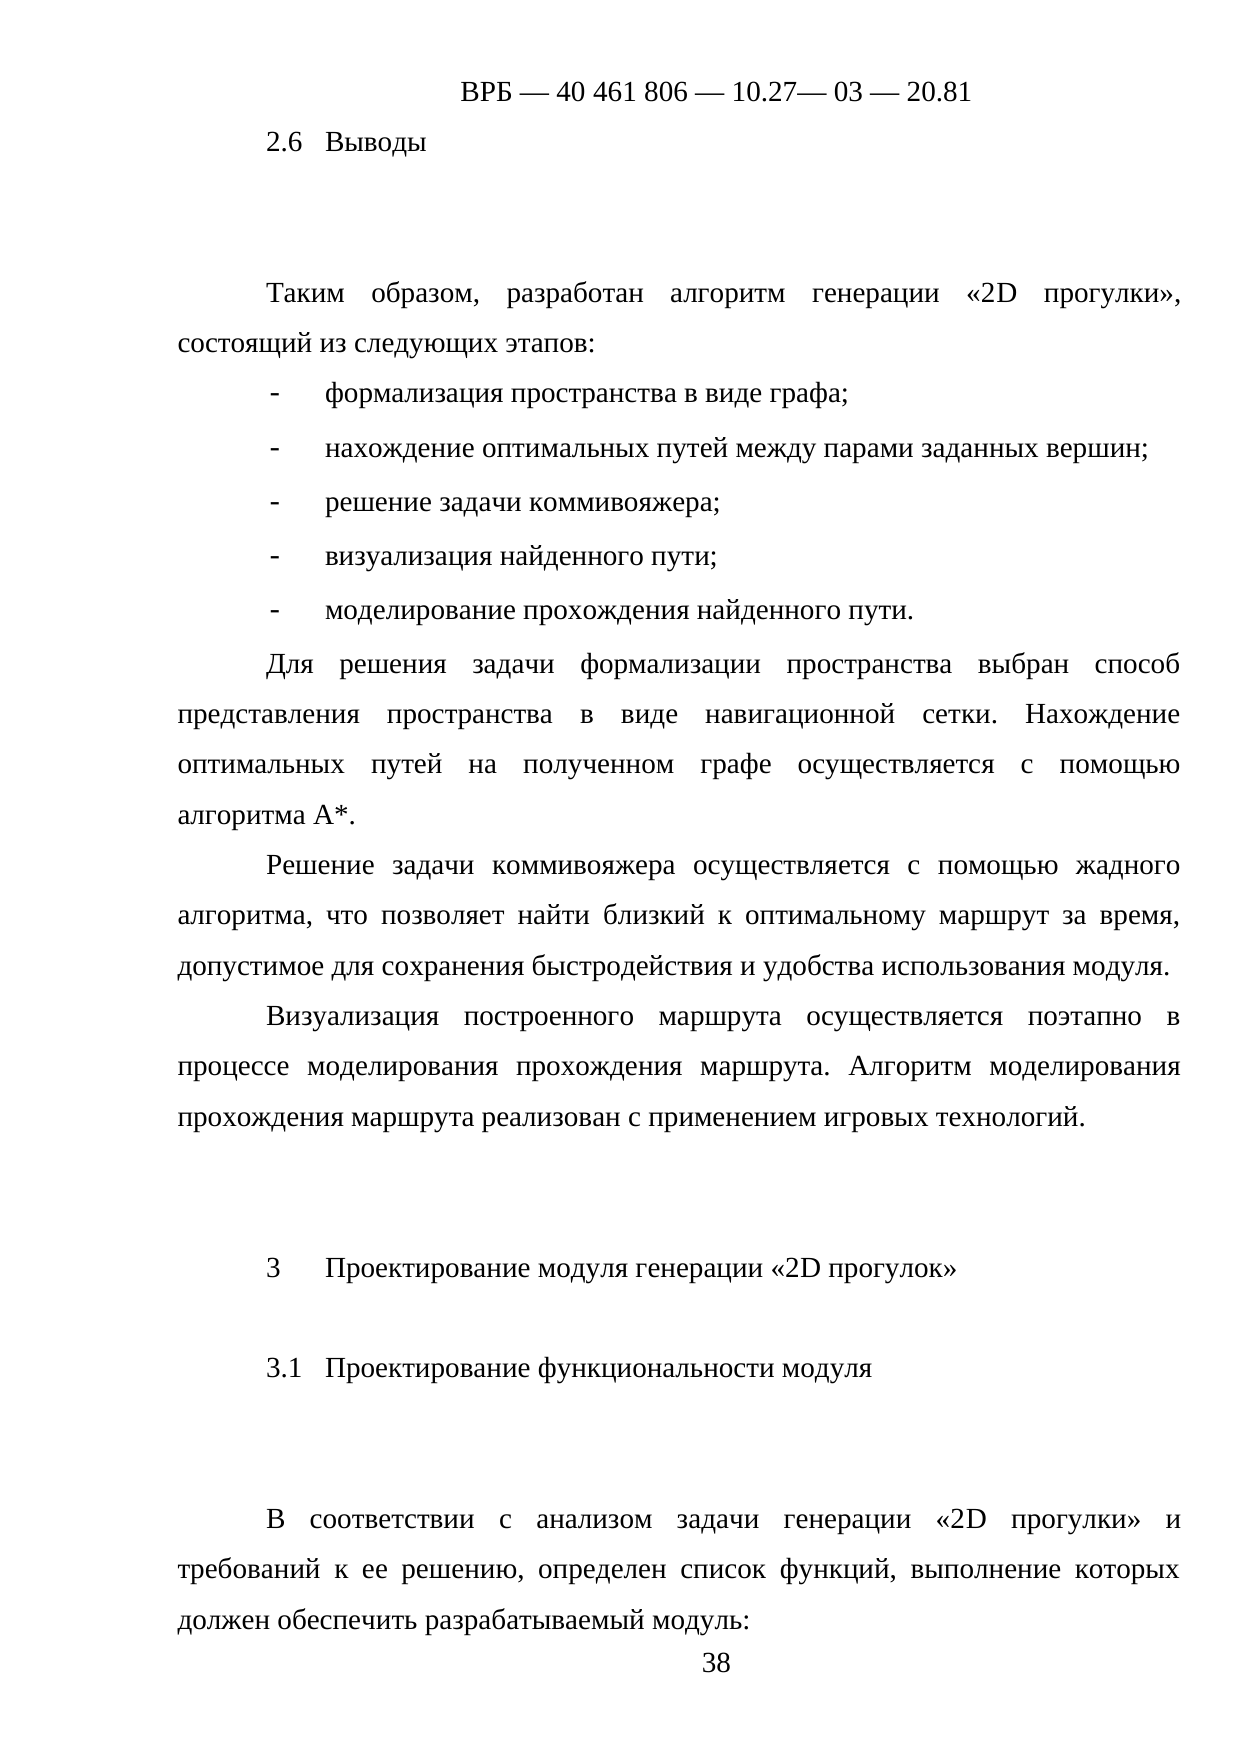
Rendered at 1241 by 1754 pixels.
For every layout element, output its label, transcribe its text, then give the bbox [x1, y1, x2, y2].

list нахождение оптимальных путей между парами заданных вершин; [177, 430, 1181, 466]
list Проектирование модуля генерации «2D прогулок» [177, 1250, 1181, 1283]
list решение задачи коммивояжера; [177, 484, 1181, 520]
list моделирование прохождения найденного пути. [177, 592, 1181, 628]
list Таким образом, разработан алгоритм генерации «2D прогулки», состоящий из следующих этапов: [177, 275, 1181, 359]
text Для решения задачи формализации пространства выбран способ представления пространства в виде навигационной сетки. Нахождение оптимальных путей на полученном графе осуществляется с помощью алгоритма А*. [177, 646, 1181, 830]
list Выводы [177, 124, 1181, 158]
list Проектирование функциональности модуля [177, 1350, 1181, 1384]
list формализация пространства в виде графа; [177, 376, 1181, 412]
list В соответствии с анализом задачи генерации «2D прогулки» и требований к ее решению, определен список функций, выполнение которых должен обеспечить разрабатываемый модуль: [177, 1501, 1181, 1635]
list визуализация найденного пути; [177, 538, 1181, 574]
text Решение задачи коммивояжера осуществляется с помощью жадного алгоритма, что позволяет найти близкий к оптимальному маршрут за время, допустимое для сохранения быстродействия и удобства использования модуля. [177, 847, 1181, 981]
text Визуализация построенного маршрута осуществляется поэтапно в процессе моделирования прохождения маршрута. Алгоритм моделирования прохождения маршрута реализован с применением игровых технологий. [177, 998, 1181, 1132]
